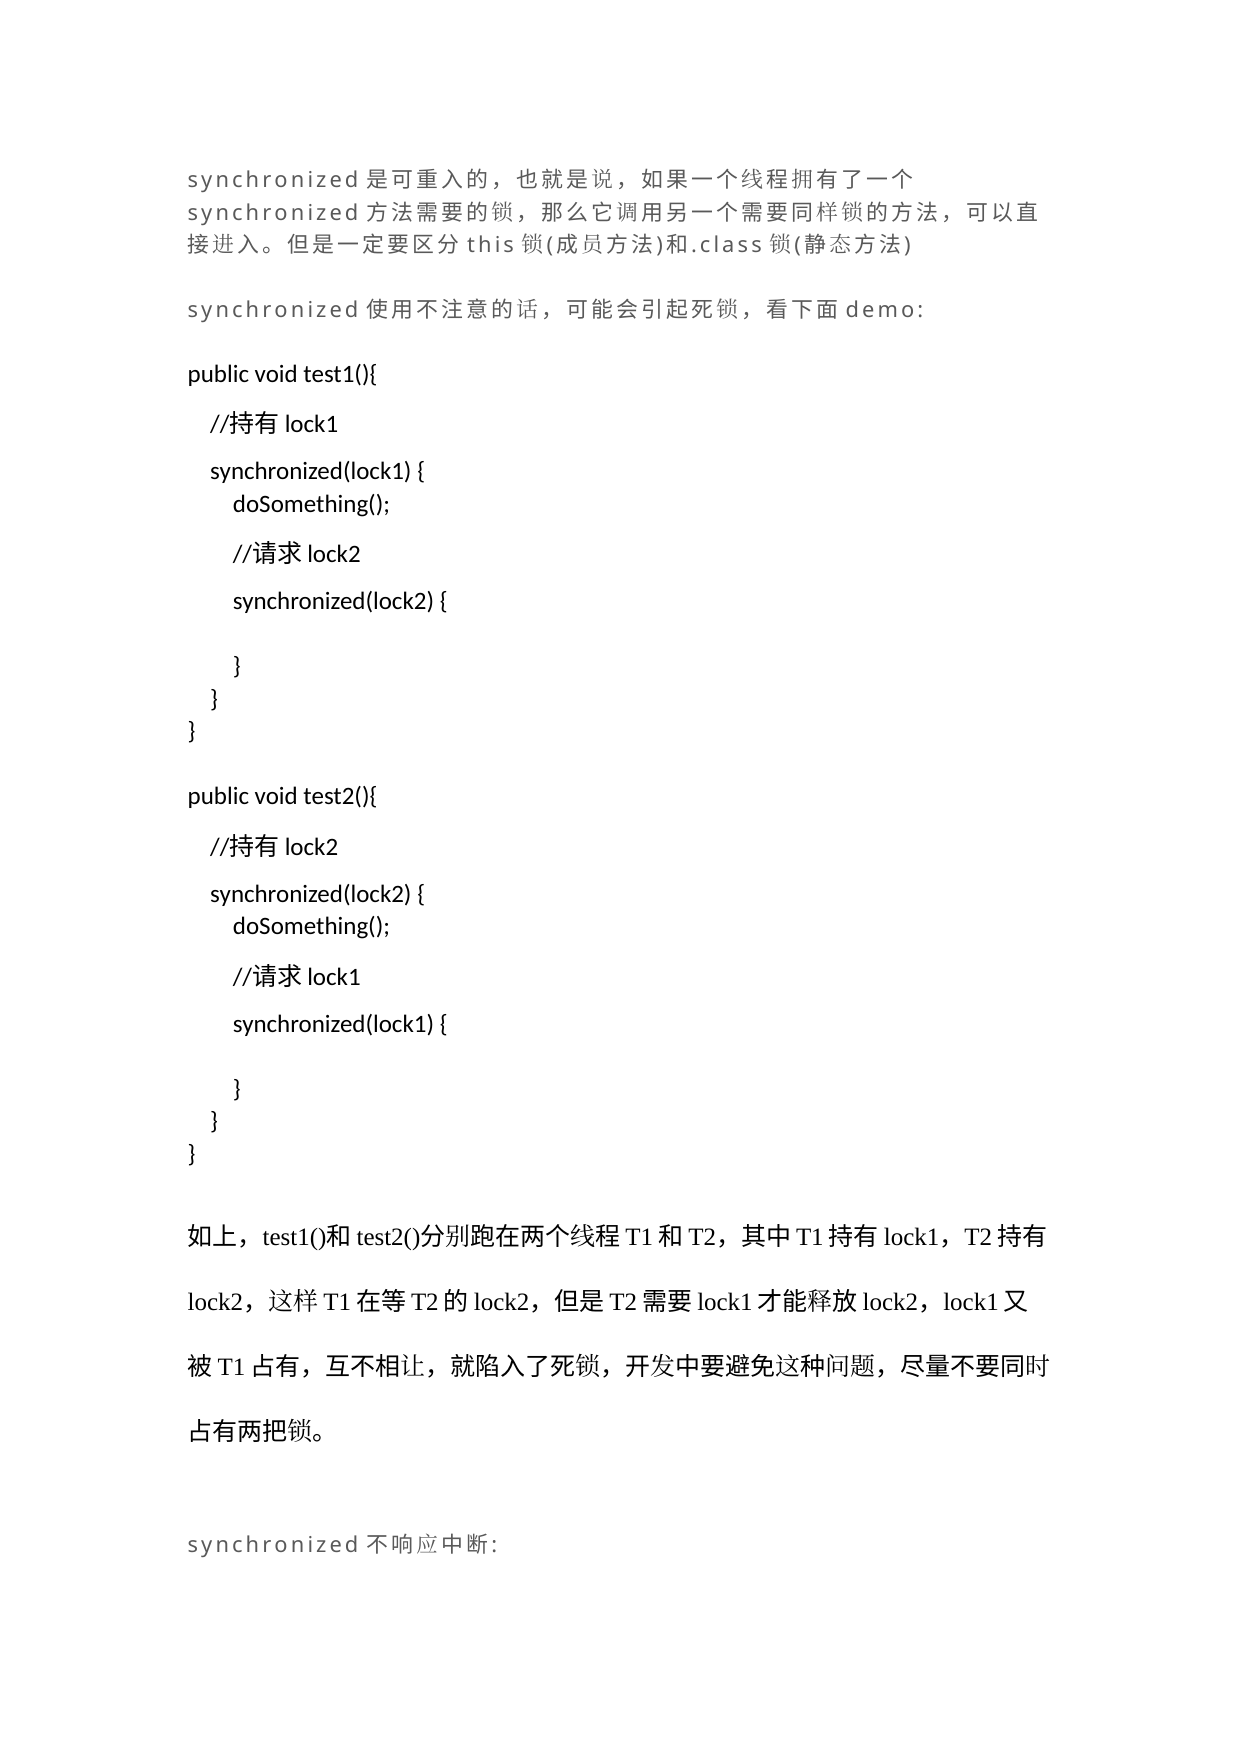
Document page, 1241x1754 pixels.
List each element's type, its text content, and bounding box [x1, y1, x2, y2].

text synchronized(lock1) { [187, 1007, 1053, 1039]
text synchronized(lock2) { [187, 584, 1053, 617]
text //请求lock1 [187, 942, 1053, 1007]
text //持有lock2 [187, 812, 1053, 877]
text synchronized使用不注意的话，可能会引起死锁，看下面demo: [187, 292, 1053, 324]
text doSomething(); [187, 909, 1053, 942]
text } [187, 682, 1053, 714]
text public void test2(){ [187, 779, 1053, 812]
text //持有lock1 [187, 389, 1053, 454]
text } [187, 714, 1053, 747]
text } [187, 649, 1053, 682]
text //请求lock2 [187, 519, 1053, 584]
text synchronized(lock1) { [187, 454, 1053, 487]
text } [187, 1137, 1053, 1169]
text doSomething(); [187, 487, 1053, 519]
text public void test1(){ [187, 357, 1053, 389]
text } [187, 1072, 1053, 1104]
text synchronized是可重入的，也就是说，如果一个线程拥有了一个synchronized方法需要的锁，那么它调用另一个需要同样锁的方法，可以直接进入。但是一定要区分this锁(成员方法)和.class锁(静态方法) [187, 162, 1053, 259]
text 如上，test1()和test2()分别跑在两个线程T1和T2，其中T1持有lock1，T2持有lock2，这样T1在等T2的lock2，但是T2需要lock1才能释放lock2，lock1又被T1占有，互不相让，就陷入了死锁，开发中要避免这种问题，尽量不要同时占有两把锁。 [187, 1202, 1053, 1462]
text synchronized不响应中断: [187, 1527, 1053, 1559]
text synchronized(lock2) { [187, 877, 1053, 909]
text } [187, 1104, 1053, 1137]
